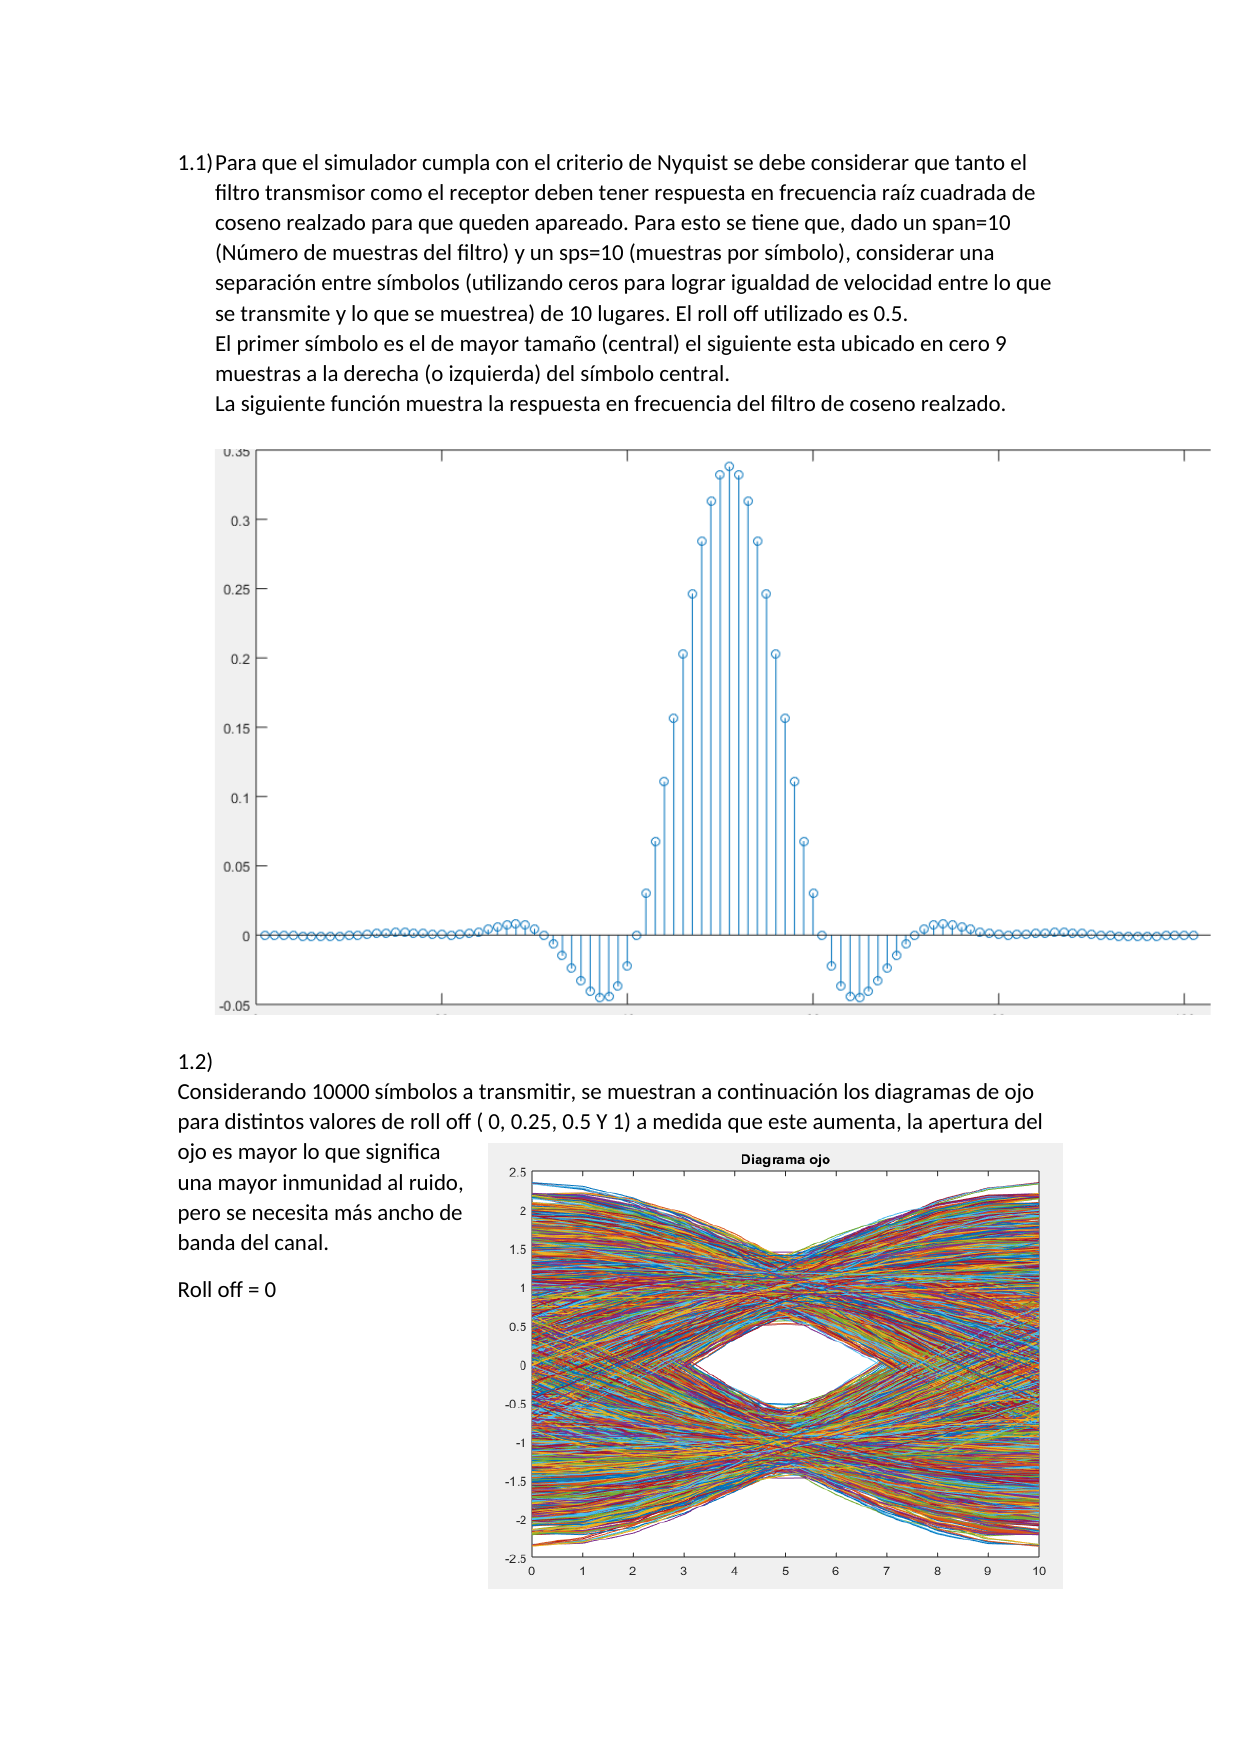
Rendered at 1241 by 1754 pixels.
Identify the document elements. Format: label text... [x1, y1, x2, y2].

text La siguiente función muestra la respuesta en frecuencia del filtro de coseno realzado. [215, 389, 1063, 417]
picture [214, 449, 1211, 1015]
text Considerando 10000 símbolos a transmitir, se muestran a continuación los diagramas de ojo para distintos valores de roll off ( 0, 0.25, 0.5 Y 1) a medida que este aumenta, la apertura del ojo es mayor lo que significa una mayor inmunidad al ruido, pero se necesita más ancho de banda del canal. [177, 1077, 1063, 1256]
list Para que el simulador cumpla con el criterio de Nyquist se debe considerar que tanto el filtro transmisor como el receptor deben tener respuesta en frecuencia raíz cuadrada de coseno realzado para que queden apareado. Para esto se tiene que, dado un span=10 (Número de muestras del filtro) y un sps=10 (muestras por símbolo), considerar una separación entre símbolos (utilizando ceros para lograr igualdad de velocidad entre lo que se transmite y lo que se muestrea) de 10 lugares. El roll off utilizado es 0.5. [177, 148, 1063, 327]
text El primer símbolo es el de mayor tamaño (central) el siguiente esta ubicado en cero 9 muestras a la derecha (o izquierda) del símbolo central. [215, 329, 1063, 387]
text Roll off = 0 [177, 1275, 488, 1303]
picture [488, 1143, 1063, 1589]
